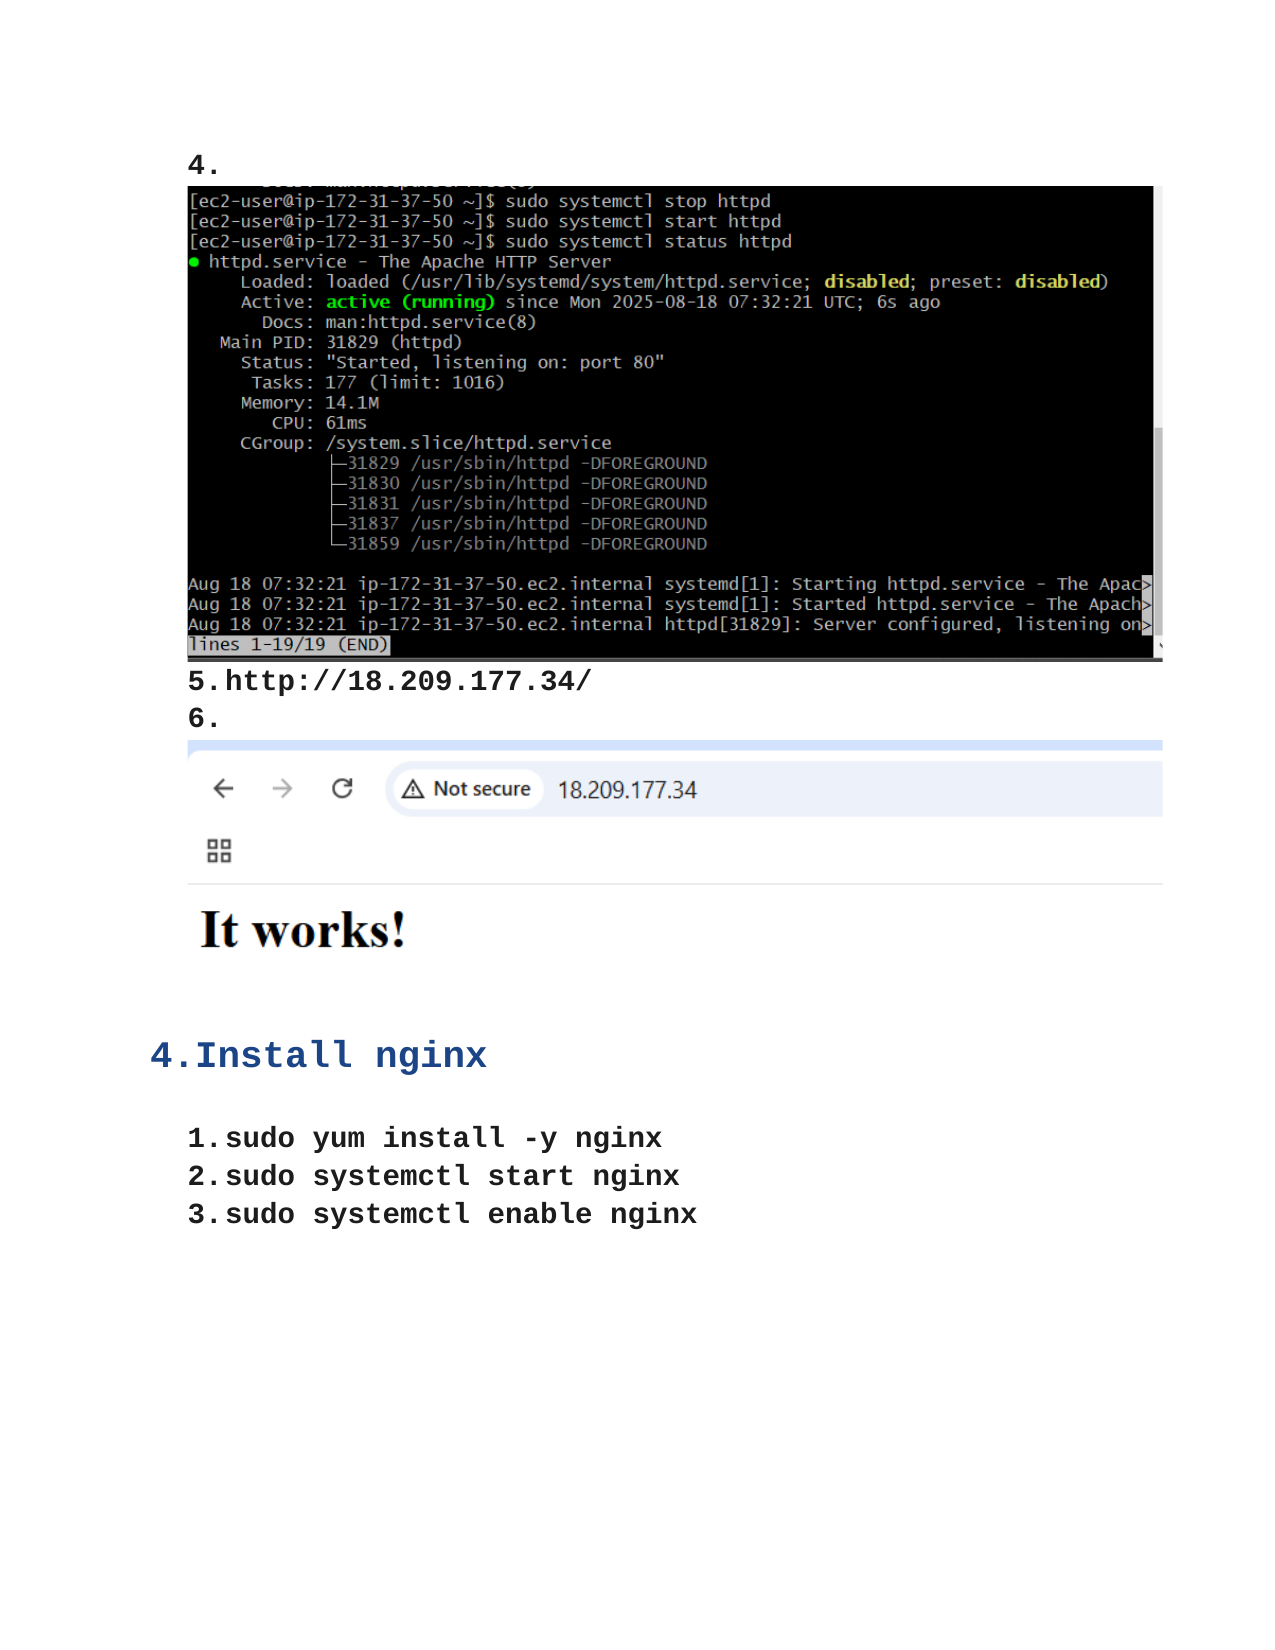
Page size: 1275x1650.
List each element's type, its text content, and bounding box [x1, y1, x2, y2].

picture [187, 186, 1163, 662]
picture [187, 740, 1163, 995]
list sudo systemctl enable nginx [187, 1199, 1125, 1232]
text 4.Install nginx [150, 1036, 1125, 1079]
list sudo systemctl start nginx [187, 1161, 1125, 1194]
list sudo yum install -y nginx [187, 1123, 1125, 1156]
list http://18.209.177.34/ [187, 666, 1125, 699]
